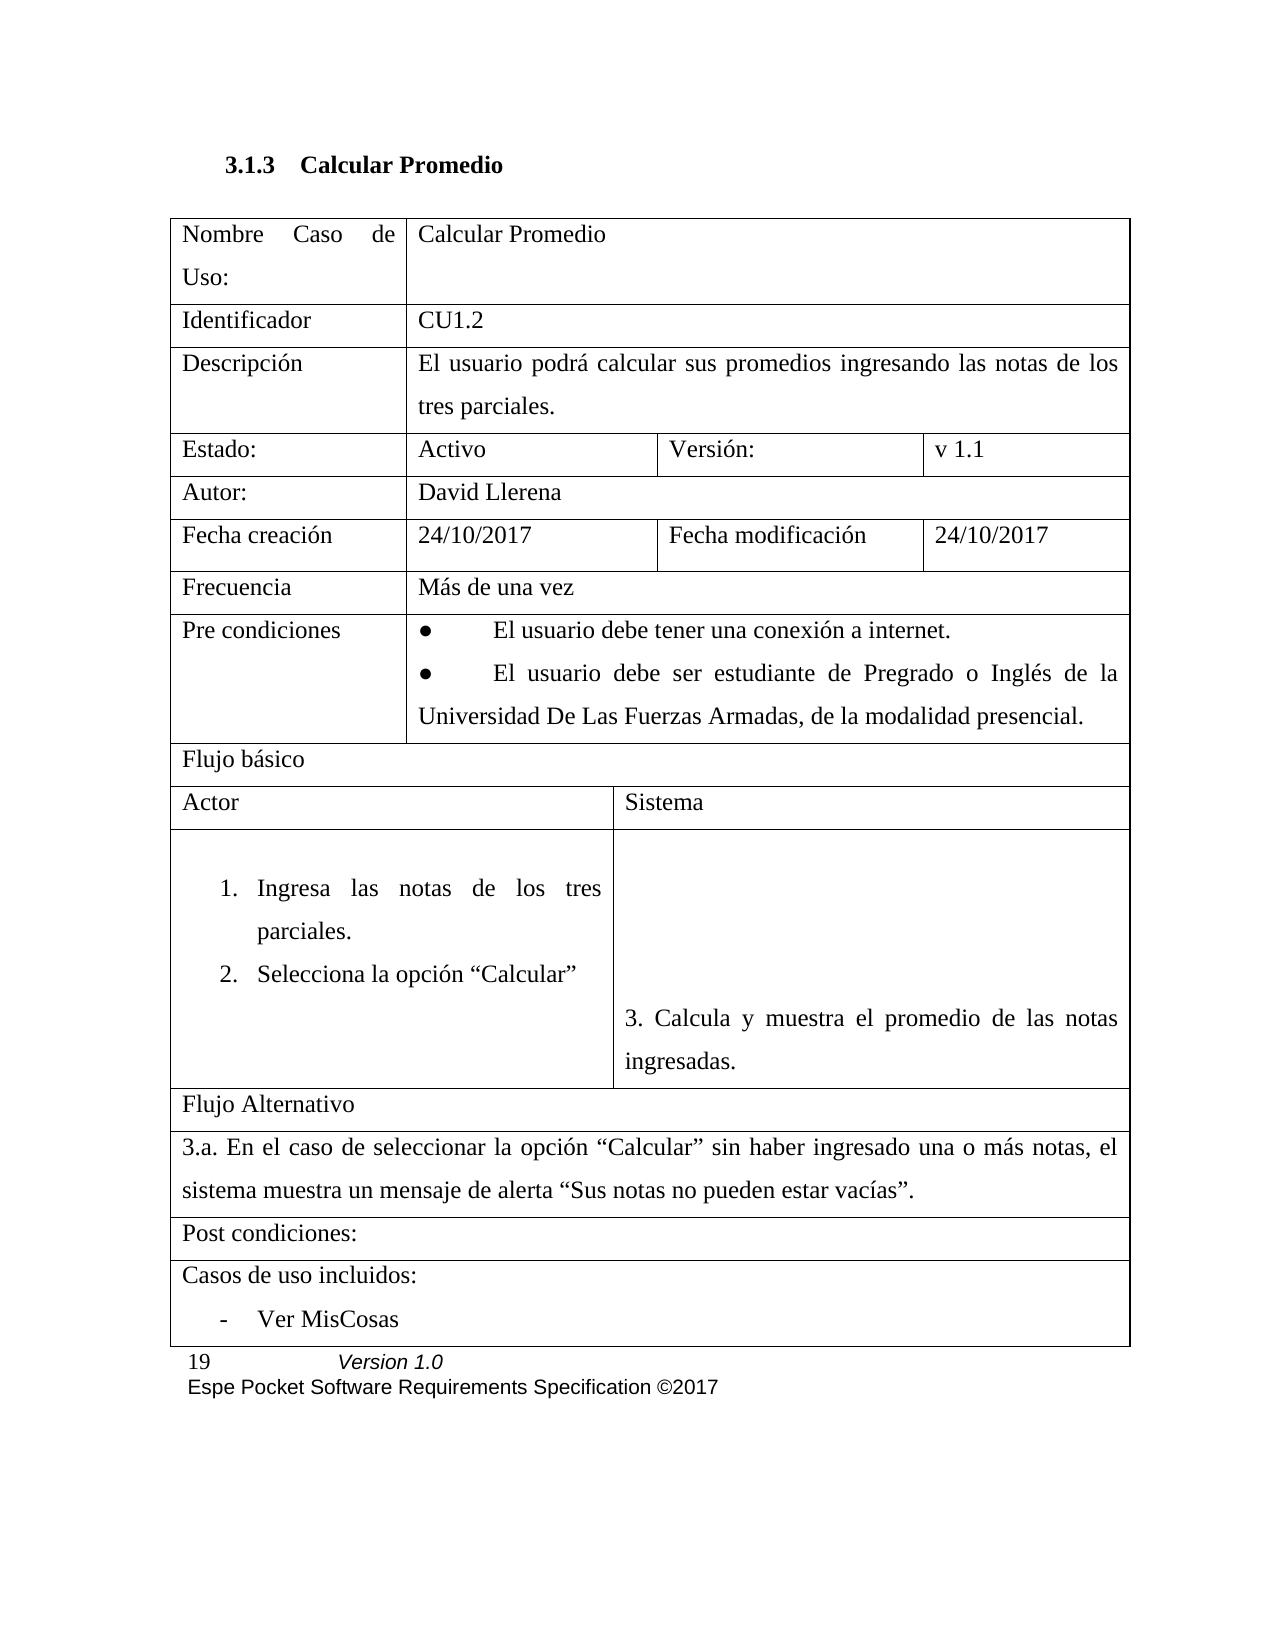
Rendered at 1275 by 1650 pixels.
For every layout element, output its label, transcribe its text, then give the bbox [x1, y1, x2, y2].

table_cell Fecha creación [171, 520, 406, 571]
table_cell Fecha modificación [658, 520, 923, 571]
table_cell Ingresa las notas de los tres parciales. Selecciona la opción “Calcular” [171, 830, 613, 1088]
table_cell 3. Calcula y muestra el promedio de las notas ingresadas. [614, 830, 1129, 1088]
table_cell David Llerena [407, 477, 1129, 519]
table_cell 3.a. En el caso de seleccionar la opción “Calcular” sin haber ingresado una o más notas, el sistema muestra un mensaje de alerta “Sus notas no pueden estar vacías”. [171, 1132, 1129, 1217]
table_cell Flujo básico [171, 744, 1129, 786]
table_cell Más de una vez [407, 572, 1129, 614]
subtitle Calcular Promedio [225, 150, 1087, 179]
table_cell Casos de uso incluidos: Ver MisCosas [171, 1261, 1129, 1346]
table_cell 24/10/2017 [924, 520, 1129, 571]
table_cell Frecuencia [171, 572, 406, 614]
table_header Nombre Caso de Uso: [171, 219, 406, 304]
table_cell El usuario podrá calcular sus promedios ingresando las notas de los tres parciales. [407, 348, 1129, 433]
table_cell Flujo Alternativo [171, 1089, 1129, 1131]
table_cell Actor [171, 787, 613, 829]
table_cell El usuario debe tener una conexión a internet. El usuario debe ser estudiante de Pregrado o Inglés de la Universidad De Las Fuerzas Armadas, de la modalidad presencial. [407, 615, 1129, 743]
table_cell Sistema [614, 787, 1129, 829]
table_cell Identificador [171, 305, 406, 347]
table_header Calcular Promedio [407, 219, 1129, 304]
table_cell Descripción [171, 348, 406, 433]
table_cell 24/10/2017 [407, 520, 657, 571]
table_cell Post condiciones: [171, 1218, 1129, 1259]
table_cell Activo [407, 434, 657, 476]
table_cell Autor: [171, 477, 406, 519]
table_cell Versión: [658, 434, 923, 476]
table_cell CU1.2 [407, 305, 1129, 347]
table_cell v 1.1 [924, 434, 1129, 476]
table_cell Estado: [171, 434, 406, 476]
table_cell Pre condiciones [171, 615, 406, 743]
